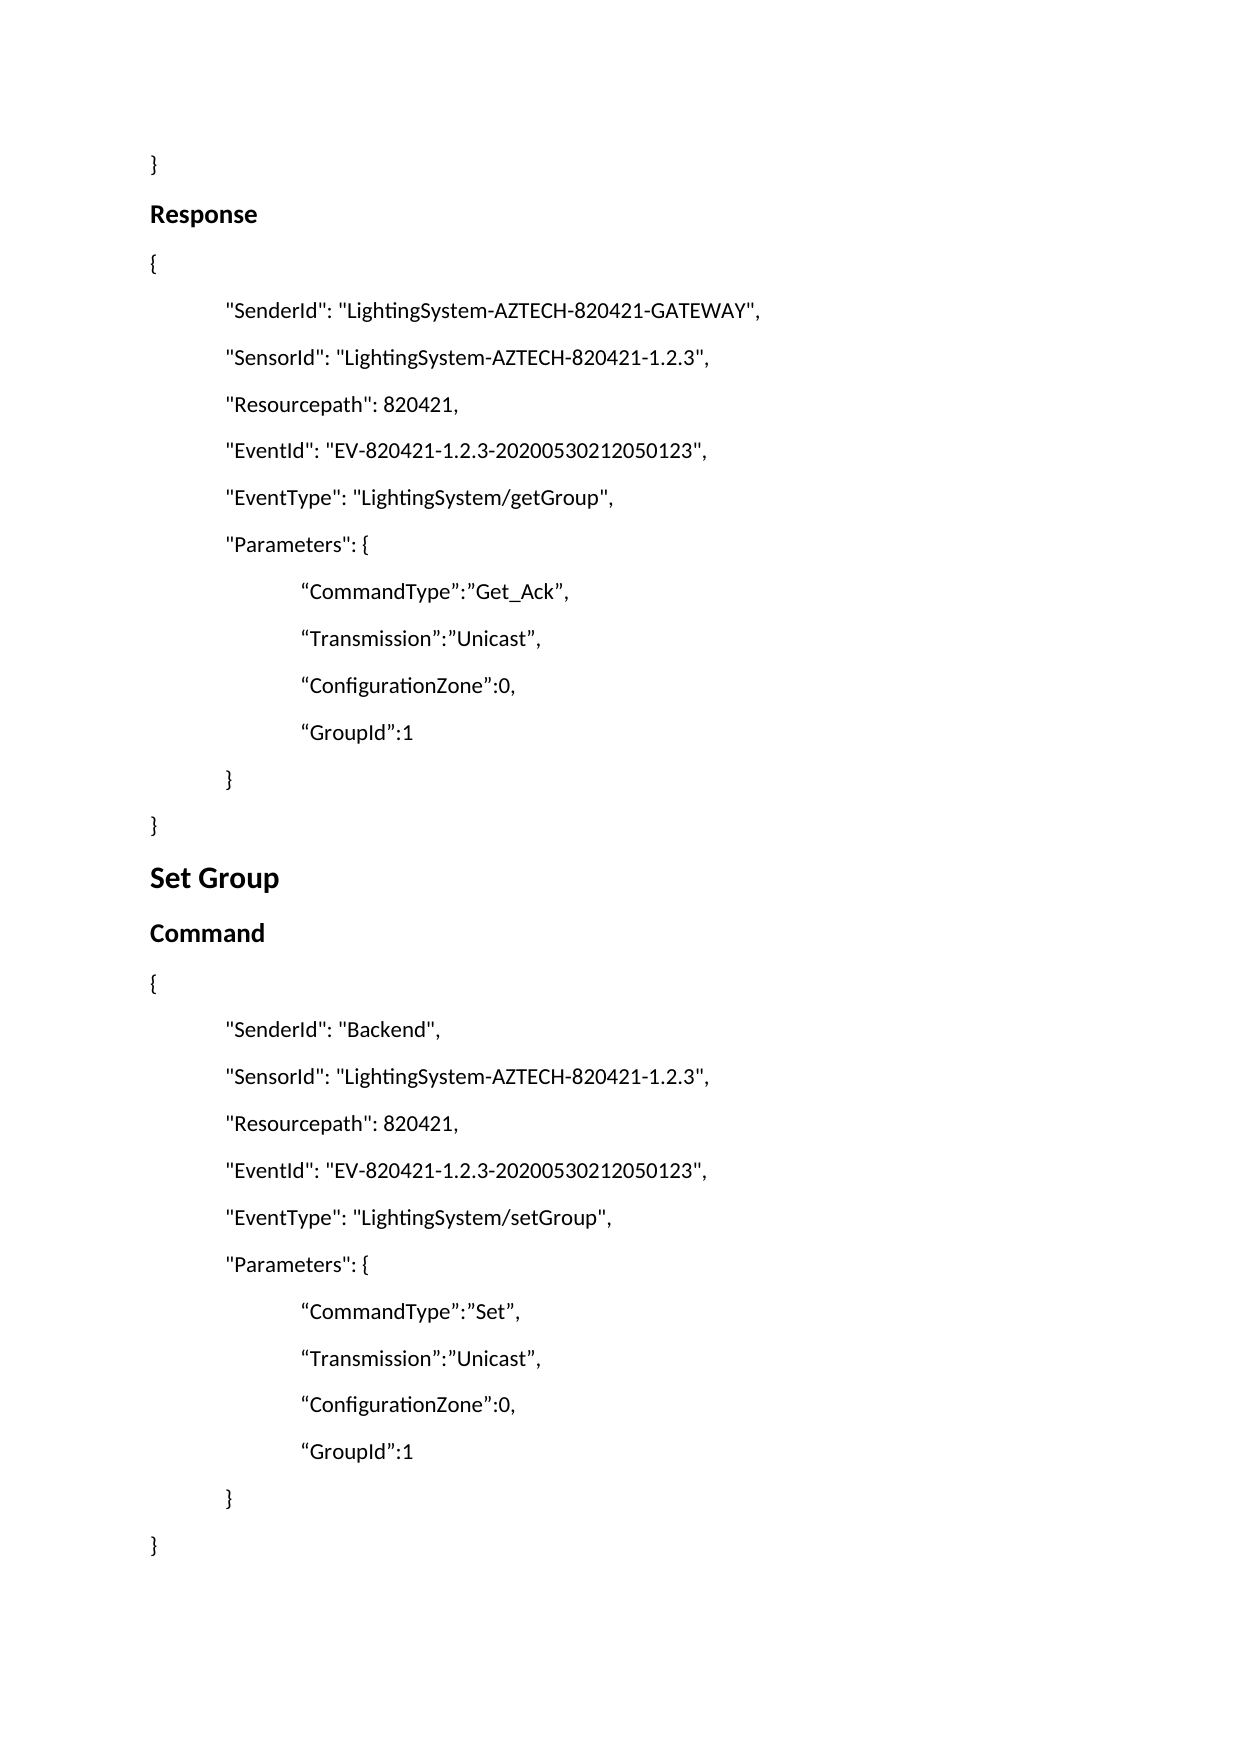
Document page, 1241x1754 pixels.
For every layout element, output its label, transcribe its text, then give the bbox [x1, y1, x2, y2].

text Command [150, 916, 1090, 949]
text Response [150, 197, 1090, 230]
text “Transmission”:”Unicast”, [225, 624, 1090, 652]
text { [150, 249, 1090, 277]
text } [150, 765, 1090, 793]
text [150, 437, 1090, 465]
text "EventId": "EV-820421-1.2.3-20200530212050123", [150, 1156, 1090, 1184]
text "Resourcepath": 820421, [150, 1109, 1090, 1137]
text "Parameters": { [150, 1250, 1090, 1278]
text "EventType": "LightingSystem/setGroup", [150, 1203, 1090, 1231]
text } [150, 812, 1090, 840]
text "SenderId": "LightingSystem-AZTECH-820421-GATEWAY", [150, 296, 1090, 324]
text “ConfigurationZone”:0, [225, 671, 1090, 699]
text “GroupId”:1 [225, 718, 1090, 746]
text "SensorId": "LightingSystem-AZTECH-820421-1.2.3", [150, 343, 1090, 371]
text “Transmission”:”Unicast”, [225, 1344, 1090, 1372]
text “CommandType”:”Set”, [225, 1297, 1090, 1325]
text "Resourcepath": 820421, [150, 390, 1090, 418]
text "SensorId": "LightingSystem-AZTECH-820421-1.2.3", [150, 1062, 1090, 1090]
text } [150, 1531, 1090, 1559]
text “ConfigurationZone”:0, [225, 1391, 1090, 1418]
text { [150, 969, 1090, 997]
text “GroupId”:1 [225, 1437, 1090, 1465]
text “CommandType”:”Get_Ack”, [225, 577, 1090, 605]
text "EventType": "LightingSystem/getGroup", [150, 483, 1090, 512]
text } [150, 150, 1090, 178]
text "SenderId": "Backend", [150, 1016, 1090, 1043]
text "Parameters": { [150, 530, 1090, 558]
text Set Group [150, 858, 1090, 897]
text } [150, 1484, 1090, 1512]
